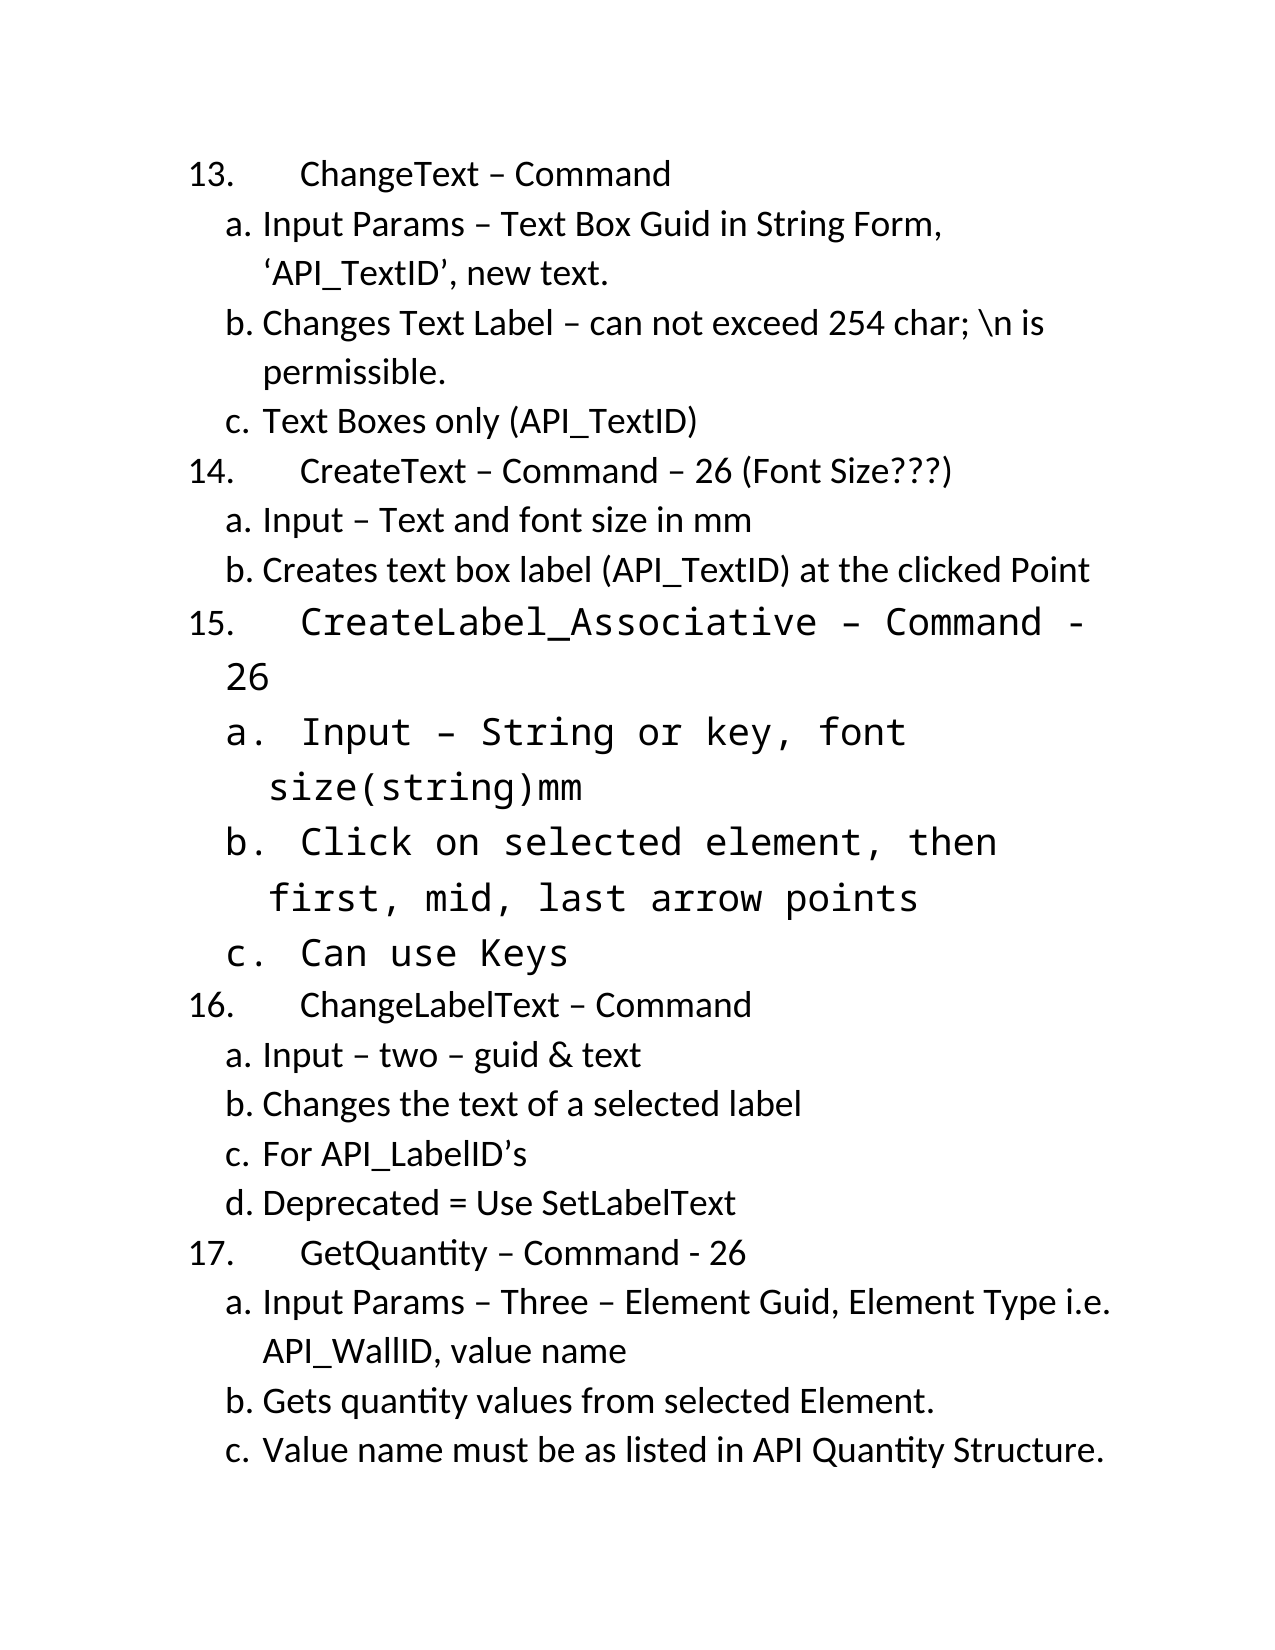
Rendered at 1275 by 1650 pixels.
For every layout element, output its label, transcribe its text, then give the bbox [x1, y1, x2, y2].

list Creates text box label (API_TextID) at the clicked Point [225, 546, 1125, 592]
list Input – two – guid & text [225, 1031, 1125, 1076]
list CreateText – Command – 26 (Font Size???) [187, 447, 1125, 493]
list ChangeText – Command [187, 150, 1125, 196]
list Click on selected element, then first, mid, last arrow points [225, 816, 1125, 922]
list Text Boxes only (API_TextID) [225, 397, 1125, 443]
list CreateLabel_Associative – Command - 26 [187, 595, 1125, 701]
list Input Params – Three – Element Guid, Element Type i.e. API_WallID, value name [225, 1278, 1125, 1373]
list GetQuantity – Command - 26 [187, 1228, 1125, 1274]
list Deprecated = Use SetLabelText [225, 1179, 1125, 1225]
list Value name must be as listed in API Quantity Structure. [225, 1426, 1125, 1472]
list Changes the text of a selected label [225, 1080, 1125, 1126]
list Changes Text Label – can not exceed 254 char; \n is permissible. [225, 298, 1125, 394]
list Input – String or key, font size(string)mm [225, 706, 1125, 812]
list Input Params – Text Box Guid in String Form, ‘API_TextID’, new text. [225, 199, 1125, 295]
list For API_LabelID’s [225, 1129, 1125, 1175]
list Can use Keys [225, 926, 1125, 977]
list Input – Text and font size in mm [225, 496, 1125, 542]
list ChangeLabelText – Command [187, 981, 1125, 1027]
list Gets quantity values from selected Element. [225, 1377, 1125, 1423]
